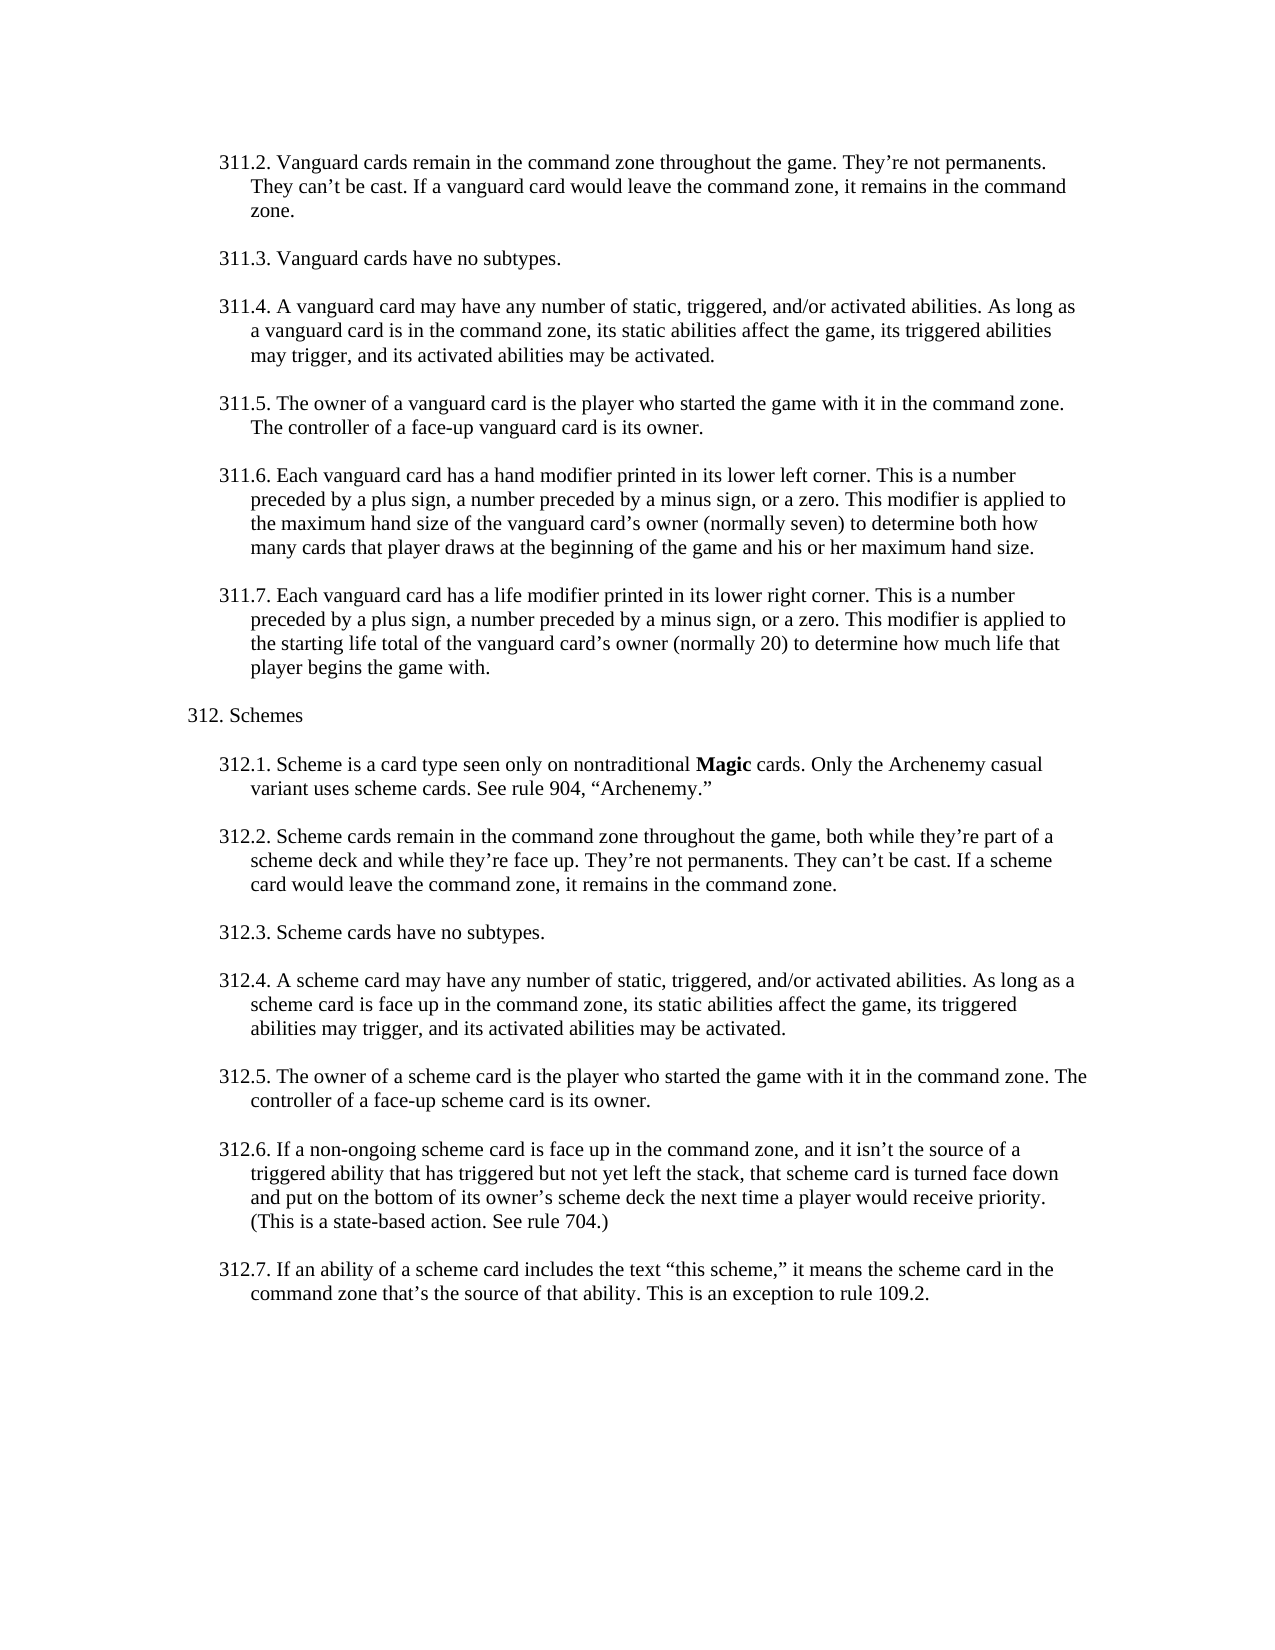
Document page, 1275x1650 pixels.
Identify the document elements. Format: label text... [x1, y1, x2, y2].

text 311.4. A vanguard card may have any number of static, triggered, and/or activated abilities. As long as a vanguard card is in the command zone, its static abilities affect the game, its triggered abilities may trigger, and its activated abilities may be activated. [219, 294, 1087, 367]
text 311.6. Each vanguard card has a hand modifier printed in its lower left corner. This is a number preceded by a plus sign, a number preceded by a minus sign, or a zero. This modifier is applied to the maximum hand size of the vanguard card’s owner (normally seven) to determine both how many cards that player draws at the beginning of the game and his or her maximum hand size. [219, 463, 1087, 559]
text 312.7. If an ability of a scheme card includes the text “this scheme,” it means the scheme card in the command zone that’s the source of that ability. This is an exception to rule 109.2. [219, 1257, 1087, 1305]
text 312.1. Scheme is a card type seen only on nontraditional Magic cards. Only the Archenemy casual variant uses scheme cards. See rule 904, “Archenemy.” [219, 752, 1087, 800]
text 312.4. A scheme card may have any number of static, triggered, and/or activated abilities. As long as a scheme card is face up in the command zone, its static abilities affect the game, its triggered abilities may trigger, and its activated abilities may be activated. [219, 968, 1087, 1040]
text 312.5. The owner of a scheme card is the player who started the game with it in the command zone. The controller of a face-up scheme card is its owner. [219, 1064, 1087, 1112]
text 311.7. Each vanguard card has a life modifier printed in its lower right corner. This is a number preceded by a plus sign, a number preceded by a minus sign, or a zero. This modifier is applied to the starting life total of the vanguard card’s owner (normally 20) to determine how much life that player begins the game with. [219, 583, 1087, 679]
text 312.6. If a non-ongoing scheme card is face up in the command zone, and it isn’t the source of a triggered ability that has triggered but not yet left the stack, that scheme card is turned face down and put on the bottom of its owner’s scheme deck the next time a player would receive priority. (This is a state-based action. See rule 704.) [219, 1137, 1087, 1233]
text 311.2. Vanguard cards remain in the command zone throughout the game. They’re not permanents. They can’t be cast. If a vanguard card would leave the command zone, it remains in the command zone. [219, 150, 1087, 222]
text 311.5. The owner of a vanguard card is the player who started the game with it in the command zone. The controller of a face-up vanguard card is its owner. [219, 391, 1087, 439]
text 312.3. Scheme cards have no subtypes. [219, 920, 1087, 944]
text 312.2. Scheme cards remain in the command zone throughout the game, both while they’re part of a scheme deck and while they’re face up. They’re not permanents. They can’t be cast. If a scheme card would leave the command zone, it remains in the command zone. [219, 824, 1087, 896]
text 312. Schemes [187, 703, 1087, 727]
text 311.3. Vanguard cards have no subtypes. [219, 246, 1087, 270]
